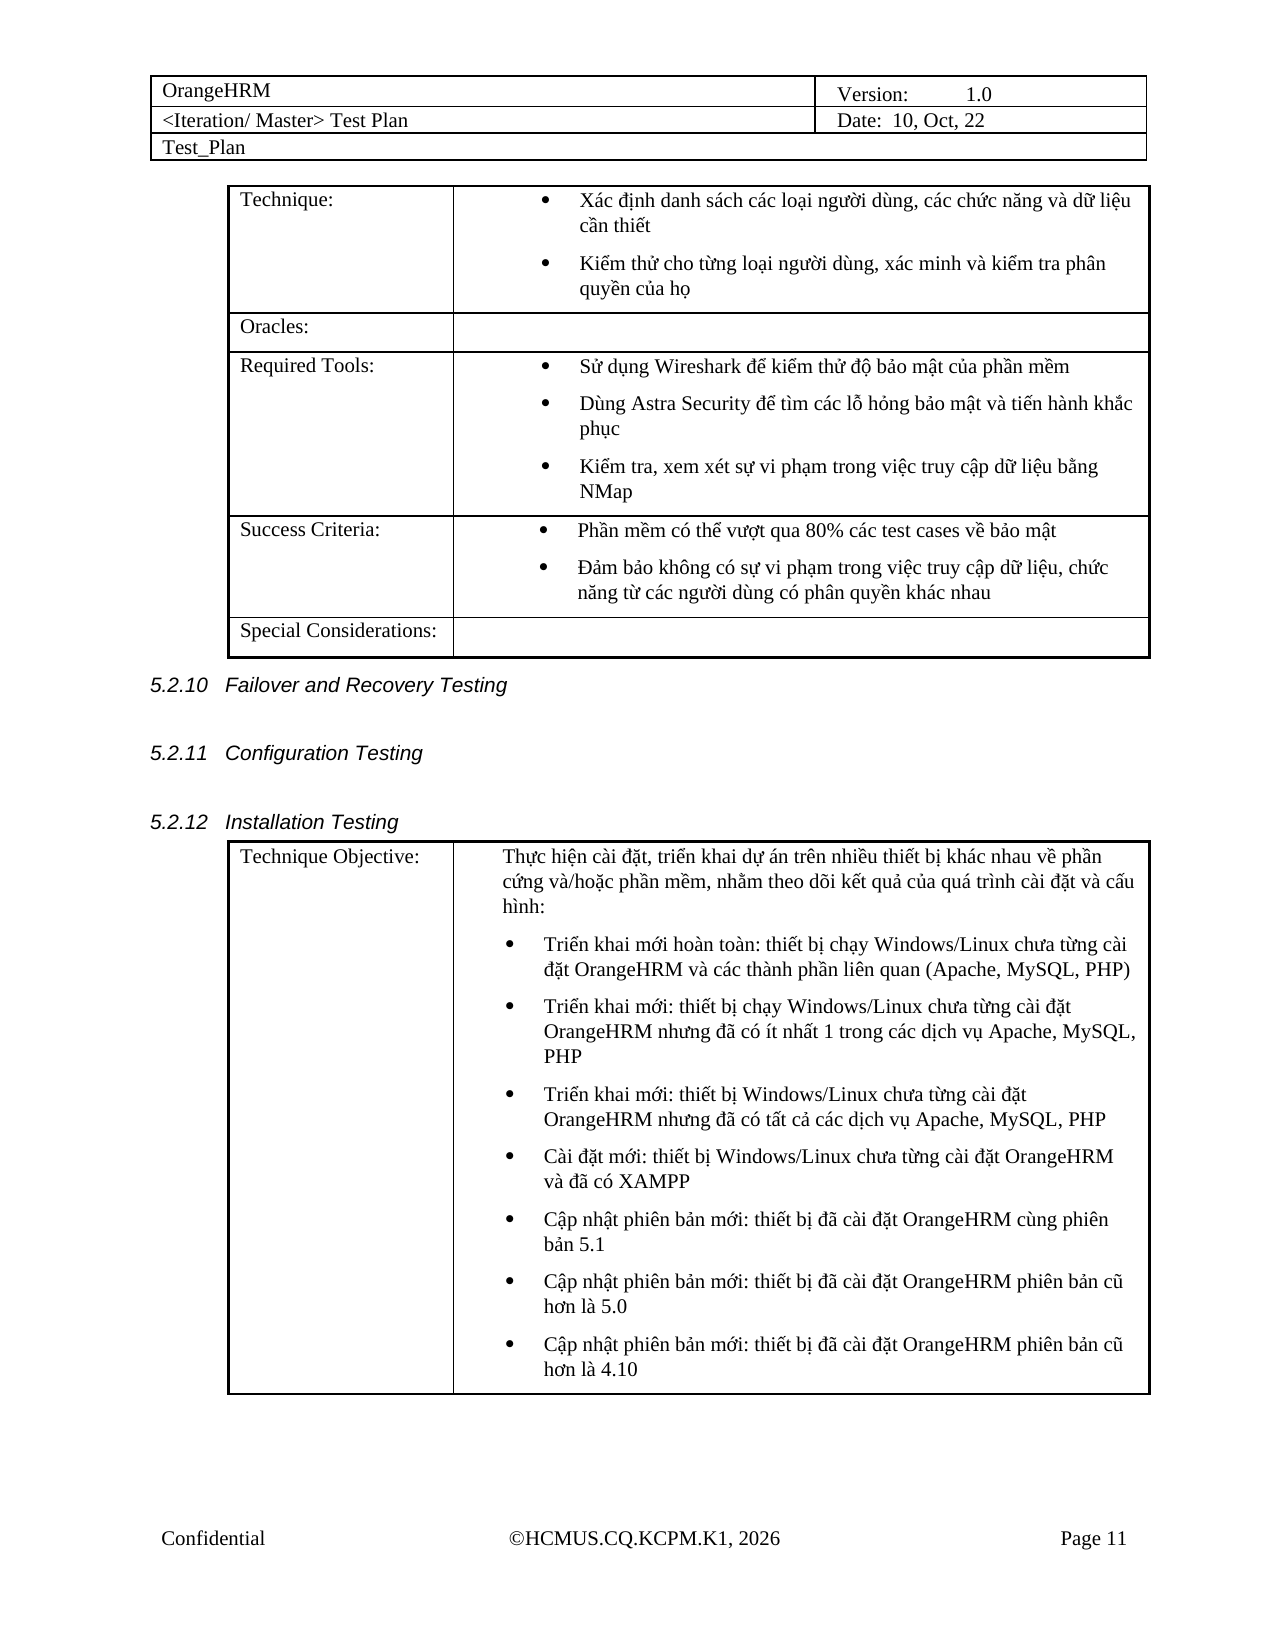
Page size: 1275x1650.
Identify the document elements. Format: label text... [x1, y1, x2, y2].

table_header Technique Objective: [230, 843, 453, 1393]
table_cell Special Considerations: [230, 618, 453, 656]
subtitle Configuration Testing [150, 740, 1125, 765]
subtitle Failover and Recovery Testing [150, 671, 1125, 696]
table_cell Phần mềm có thể vượt qua 80% các test cases về bảo mật Đảm bảo không có sự vi phạm trong việc truy cập dữ liệu, chức năng từ các người dùng có phân quyền khác nhau [454, 517, 1148, 617]
subtitle Installation Testing [150, 809, 1125, 834]
table_header Thực hiện cài đặt, triển khai dự án trên nhiều thiết bị khác nhau về phần cứng và/hoặc phần mềm, nhằm theo dõi kết quả của quá trình cài đặt và cấu hình: Triển khai mới hoàn toàn: thiết bị chạy Windows/Linux chưa từng cài đặt OrangeHRM và các thành phần liên quan (Apache, MySQL, PHP) Triển khai mới: thiết bị chạy Windows/Linux chưa từng cài đặt OrangeHRM nhưng đã có ít nhất 1 trong các dịch vụ Apache, MySQL, PHP Triển khai mới: thiết bị Windows/Linux chưa từng cài đặt OrangeHRM nhưng đã có tất cả các dịch vụ Apache, MySQL, PHP Cài đặt mới: thiết bị Windows/Linux chưa từng cài đặt OrangeHRM và đã có XAMPP Cập nhật phiên bản mới: thiết bị đã cài đặt OrangeHRM cùng phiên bản 5.1 Cập nhật phiên bản mới: thiết bị đã cài đặt OrangeHRM phiên bản cũ hơn là 5.0 Cập nhật phiên bản mới: thiết bị đã cài đặt OrangeHRM phiên bản cũ hơn là 4.10 [454, 843, 1148, 1393]
table_cell [454, 618, 1148, 656]
table_cell Success Criteria: [230, 517, 453, 617]
table_cell Required Tools: [230, 353, 453, 515]
table_cell [454, 314, 1148, 351]
table_cell Xác định danh sách các loại người dùng, các chức năng và dữ liệu cần thiết Kiểm thử cho từng loại người dùng, xác minh và kiểm tra phân quyền của họ [454, 187, 1148, 312]
table_cell Sử dụng Wireshark để kiểm thử độ bảo mật của phần mềm Dùng Astra Security để tìm các lỗ hỏng bảo mật và tiến hành khắc phục Kiểm tra, xem xét sự vi phạm trong việc truy cập dữ liệu bằng NMap [454, 353, 1148, 515]
table_cell Oracles: [230, 314, 453, 351]
table_cell Technique: [230, 187, 453, 312]
